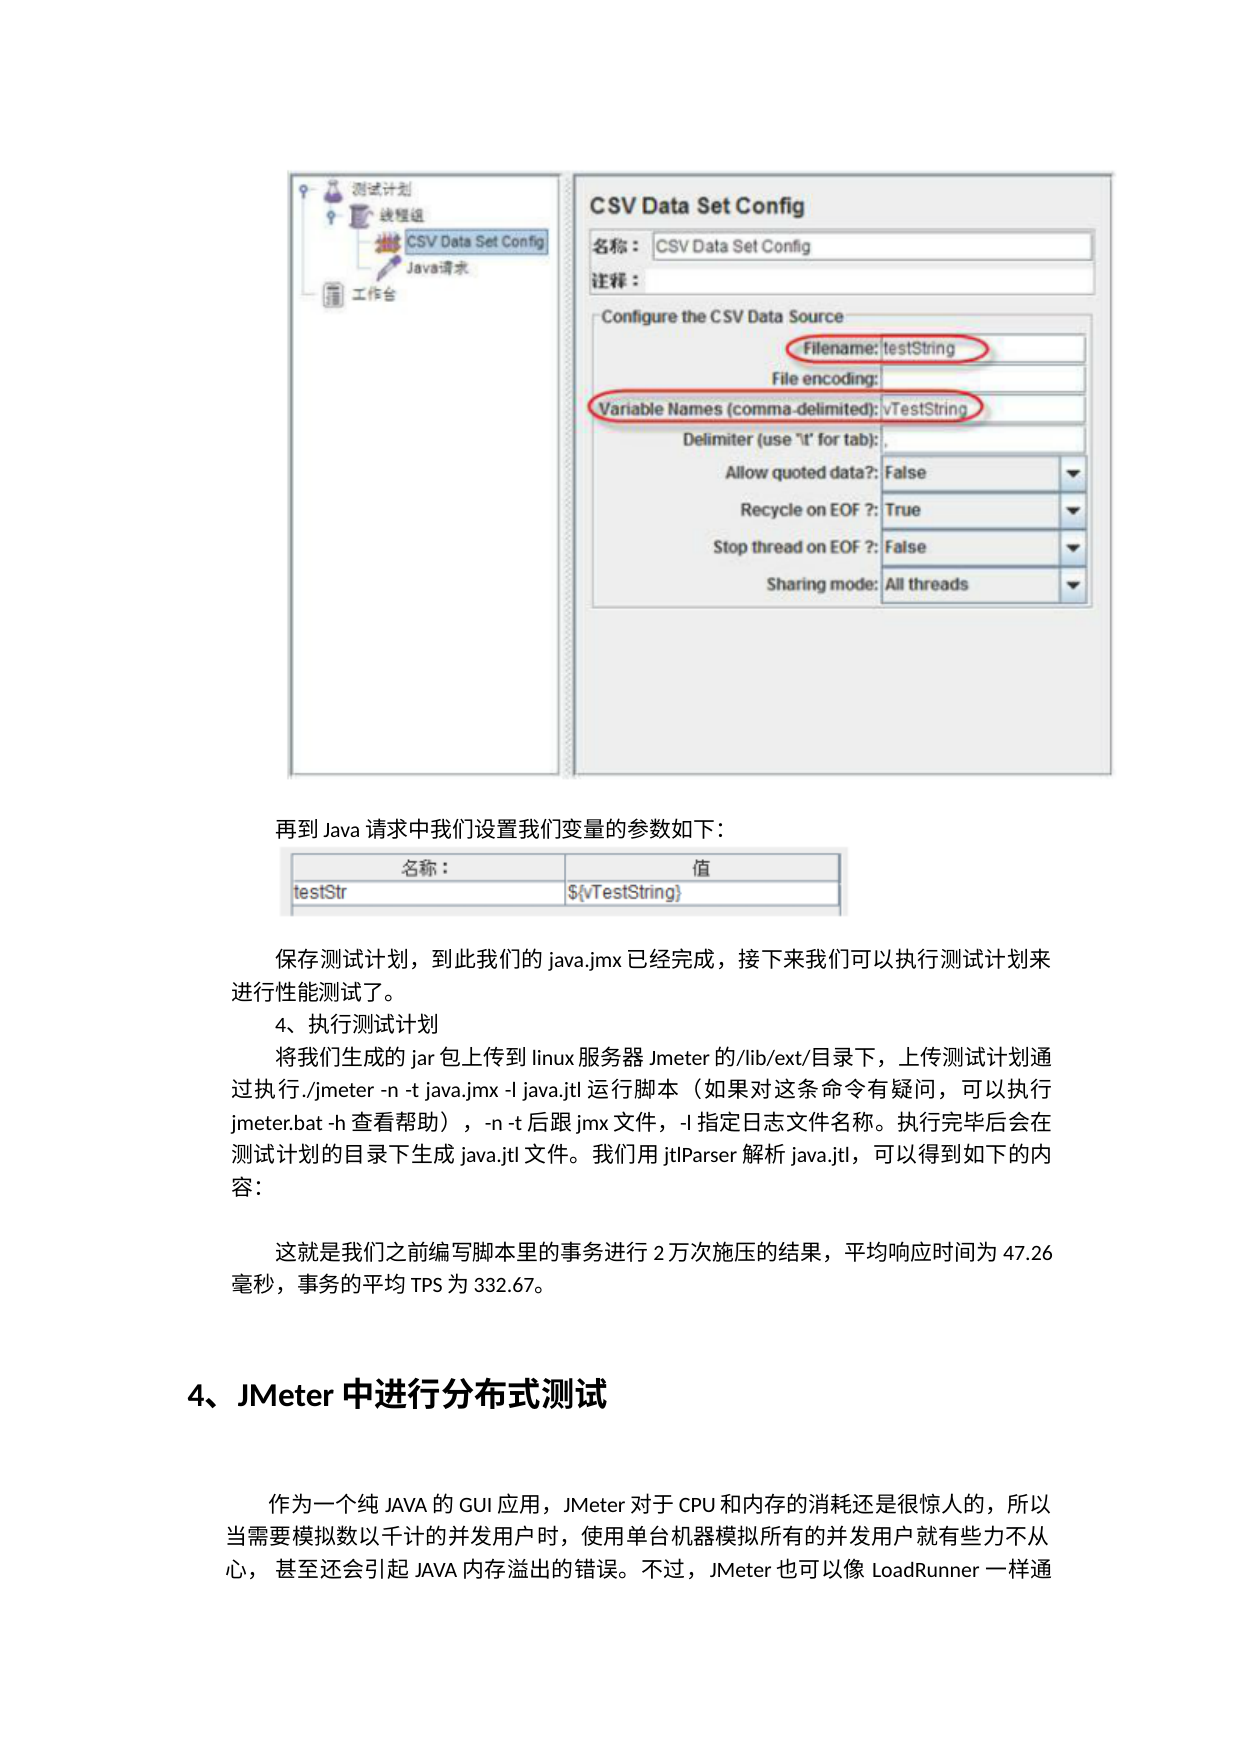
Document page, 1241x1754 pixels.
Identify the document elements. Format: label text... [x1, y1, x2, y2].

list 再到Java请求中我们设置我们变量的参数如下： [231, 812, 1053, 844]
list 4、执行测试计划 [231, 1007, 1053, 1039]
list 这就是我们之前编写脚本里的事务进行2万次施压的结果，平均响应时间为47.26毫秒，事务的平均TPS为332.67。 [231, 1234, 1053, 1299]
picture [275, 844, 851, 926]
list 保存测试计划，到此我们的java.jmx已经完成，接下来我们可以执行测试计划来进行性能测试了。 [231, 942, 1053, 1007]
picture [275, 162, 1129, 789]
list 将我们生成的jar包上传到linux服务器Jmeter的/lib/ext/目录下，上传测试计划通过执行./jmeter -n -t java.jmx -l java.jtl运行脚本（如果对这条命令有疑问，可以执行jmeter.bat -h查看帮助），-n -t 后跟jmx文件，-l 指定日志文件名称。执行完毕后会在测试计划的目录下生成java.jtl文件。我们用jtlParser解析java.jtl，可以得到如下的内容： [231, 1039, 1053, 1202]
subtitle 4、JMeter中进行分布式测试 [187, 1359, 1053, 1424]
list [225, 1486, 1053, 1584]
